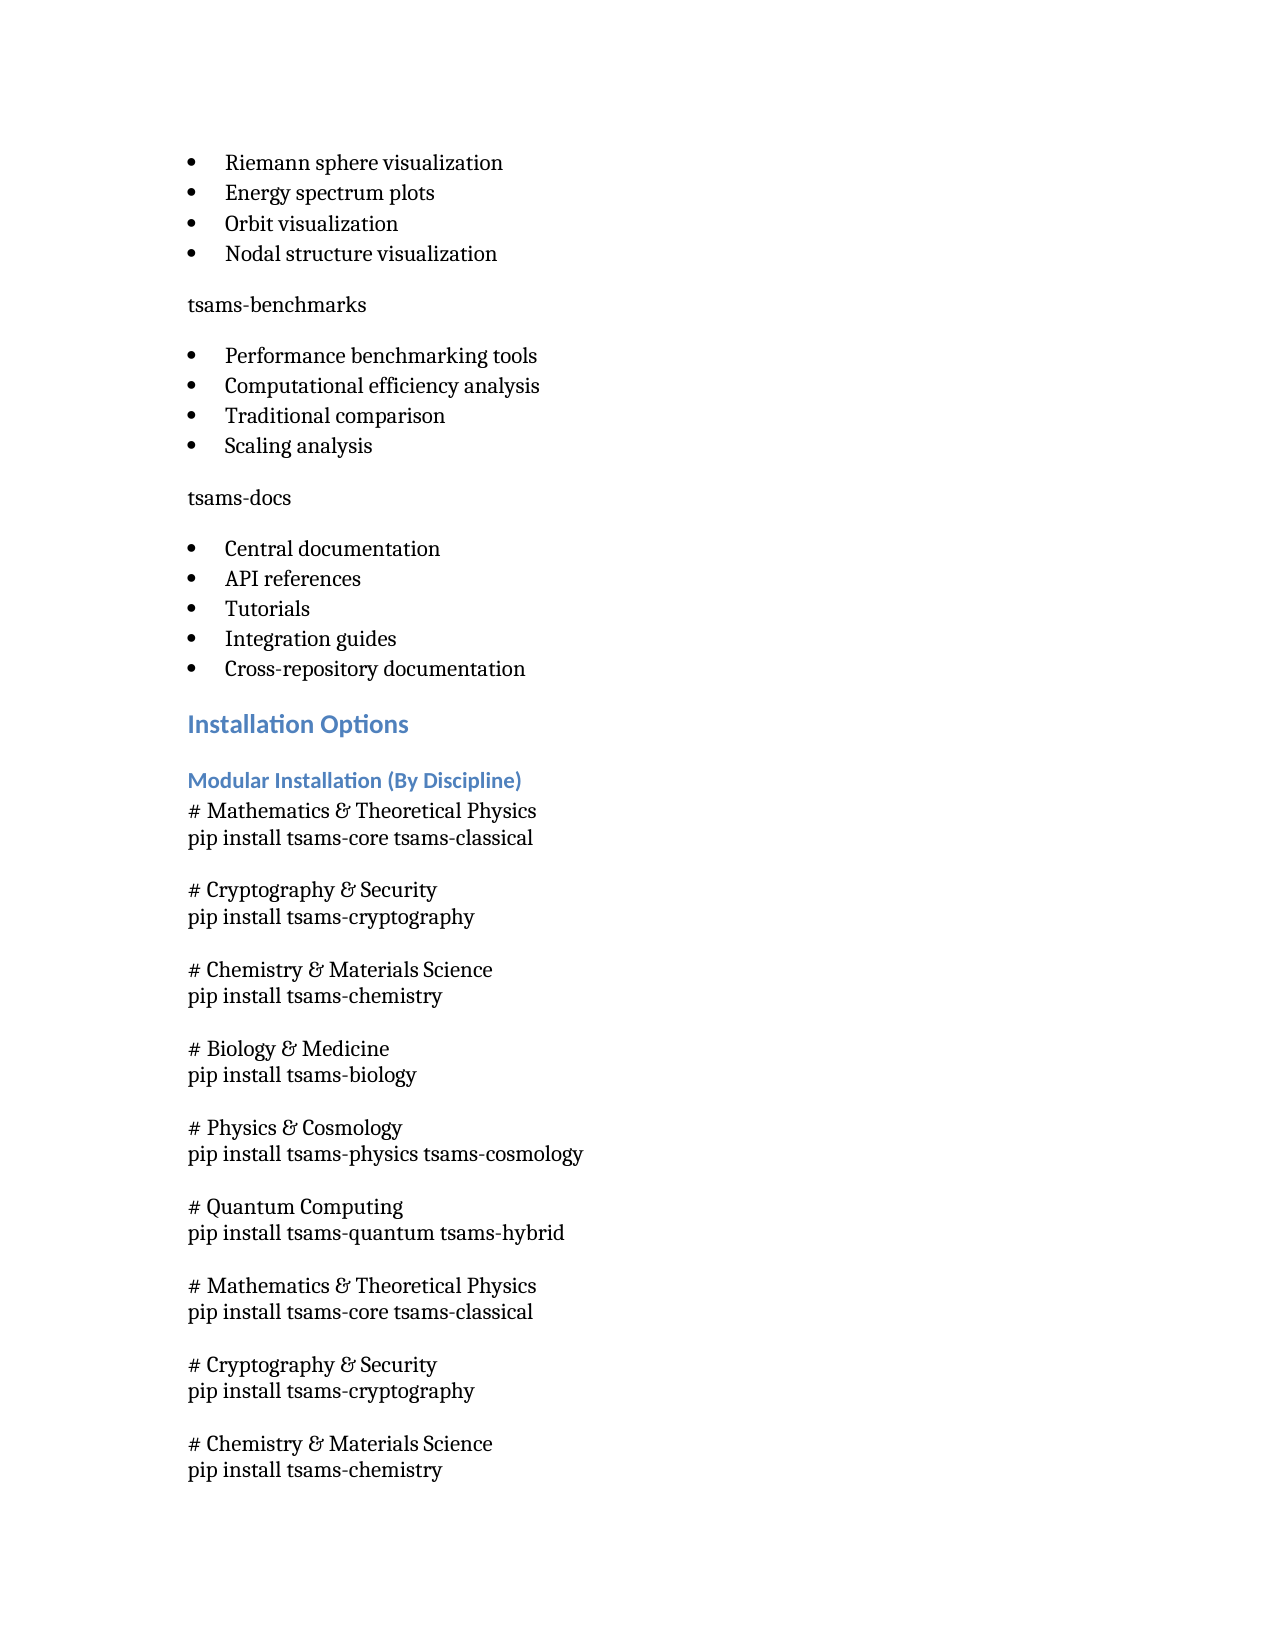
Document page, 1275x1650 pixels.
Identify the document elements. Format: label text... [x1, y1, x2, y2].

list Computational efficiency analysis [187, 373, 1087, 399]
list Central documentation [187, 535, 1087, 562]
list Traditional comparison [187, 403, 1087, 429]
list Tutorials [187, 596, 1087, 622]
subtitle Installation Options [187, 707, 1087, 740]
subtitle Modular Installation (By Discipline) [187, 766, 1087, 794]
text tsams-docs [187, 484, 1087, 511]
list Performance benchmarking tools [187, 343, 1087, 369]
text tsams-benchmarks [187, 292, 1087, 318]
list Scaling analysis [187, 433, 1087, 460]
list Integration guides [187, 626, 1087, 652]
list API references [187, 566, 1087, 592]
list Nodal structure visualization [187, 241, 1087, 267]
list Energy spectrum plots [187, 180, 1087, 207]
list Orbit visualization [187, 210, 1087, 237]
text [187, 1273, 1087, 1483]
list Riemann sphere visualization [187, 150, 1087, 176]
list Cross-repository documentation [187, 656, 1087, 683]
